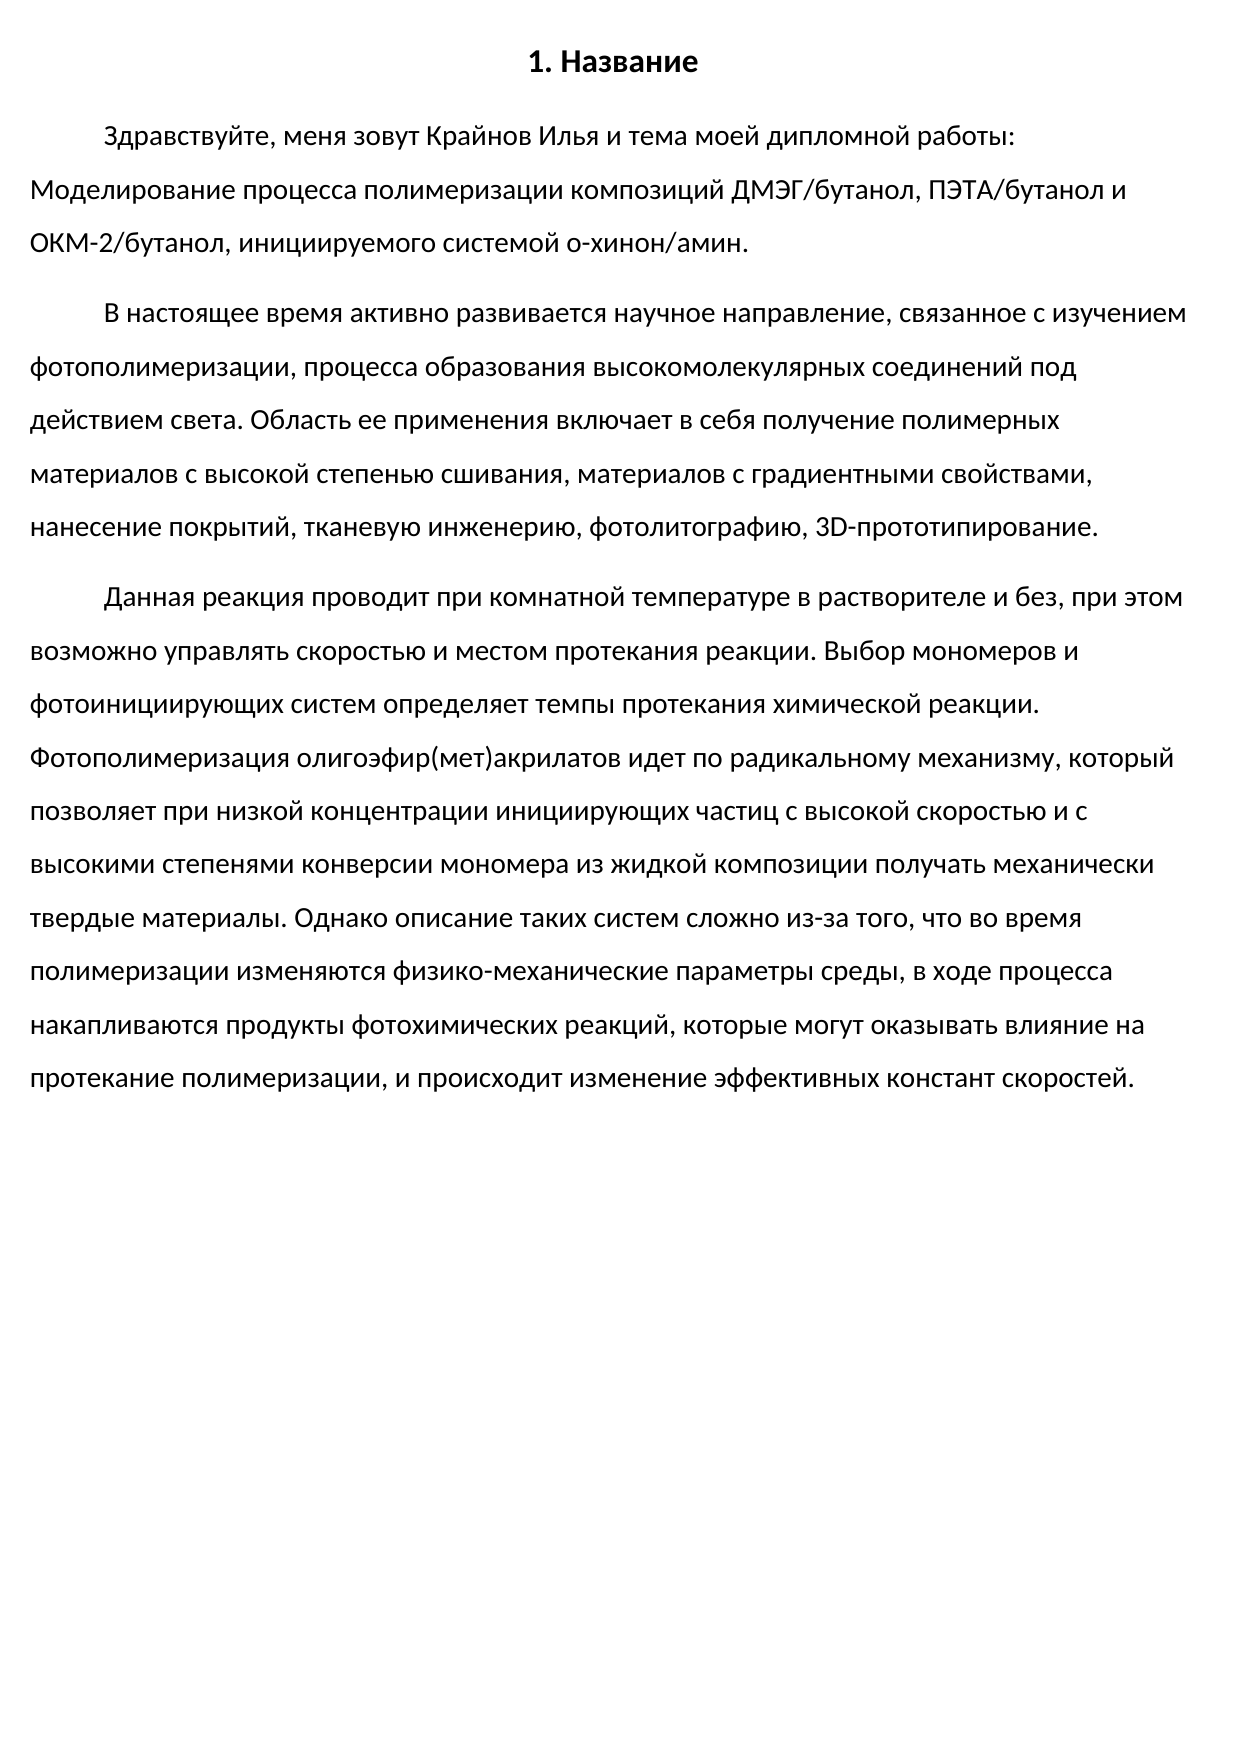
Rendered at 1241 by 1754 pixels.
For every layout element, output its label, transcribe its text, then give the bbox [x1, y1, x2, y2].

text Здравствуйте, меня зовут Крайнов Илья и тема моей дипломной работы: Моделирование процесса полимеризации композиций ДМЭГ/бутанол, ПЭТА/бутанол и ОКМ-2/бутанол, инициируемого системой о-хинон/амин. [29, 117, 1196, 260]
text Название [29, 40, 1196, 81]
text Данная реакция проводит при комнатной температуре в растворителе и без, при этом возможно управлять скоростью и местом протекания реакции. Выбор мономеров и фотоинициирующих систем определяет темпы протекания химической реакции. Фотополимеризация олигоэфир(мет)акрилатов идет по радикальному механизму, который позволяет при низкой концентрации инициирующих частиц с высокой скоростью и с высокими степенями конверсии мономера из жидкой композиции получать механически твердые материалы. Однако описание таких систем сложно из-за того, что во время полимеризации изменяются физико-механические параметры среды, в ходе процесса накапливаются продукты фотохимических реакций, которые могут оказывать влияние на протекание полимеризации, и происходит изменение эффективных констант скоростей. [29, 578, 1196, 1095]
text В настоящее время активно развивается научное направление, связанное с изучением фотополимеризации, процесса образования высокомолекулярных соединений под действием света. Область ее применения включает в себя получение полимерных материалов с высокой степенью сшивания, материалов с градиентными свойствами, нанесение покрытий, тканевую инженерию, фотолитографию, 3D-прототипирование. [29, 294, 1196, 544]
